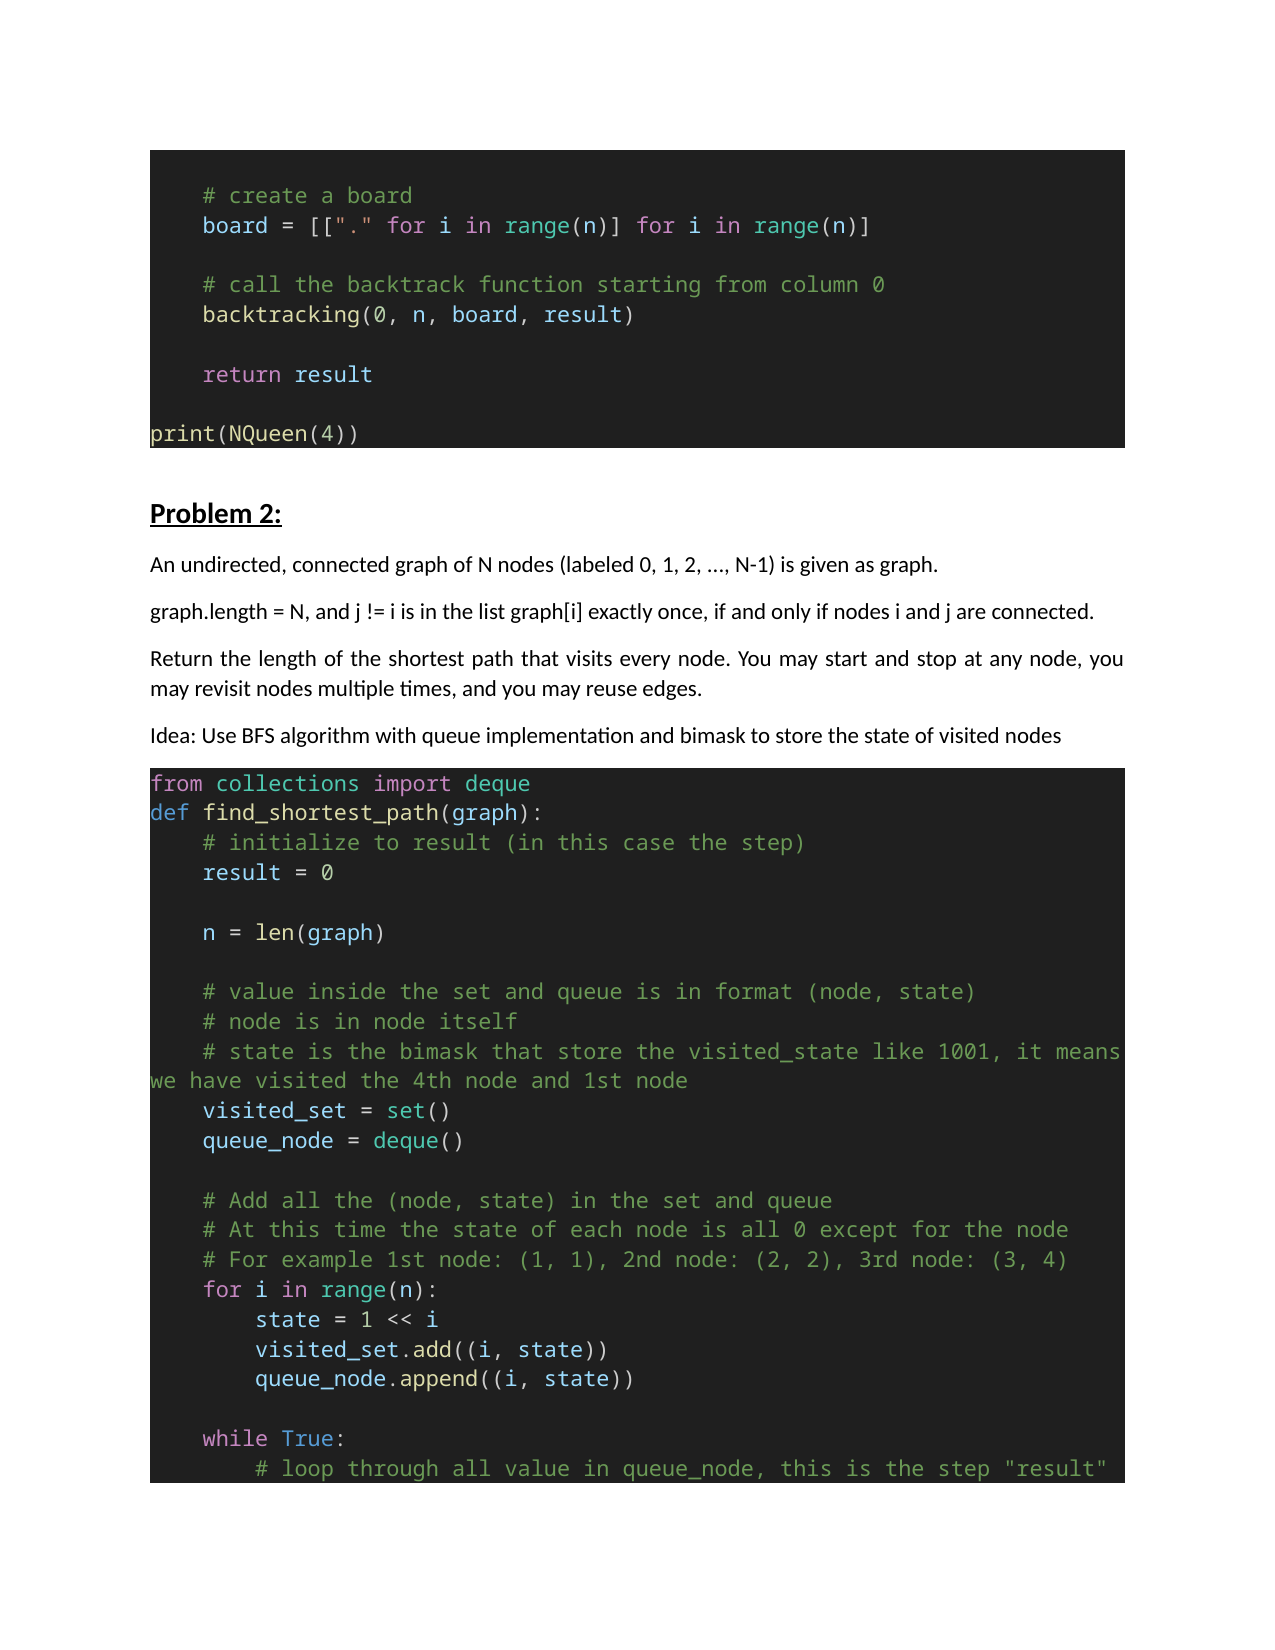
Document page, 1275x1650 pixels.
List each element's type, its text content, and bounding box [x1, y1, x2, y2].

text # Add all the (node, state) in the set and queue [150, 1185, 1125, 1214]
text # At this time the state of each node is all 0 except for the node [150, 1214, 1125, 1244]
text result = 0 [150, 857, 1125, 887]
text Problem 2: [150, 495, 1125, 530]
text queue_node = deque() [150, 1125, 1125, 1155]
text Return the length of the shortest path that visits every node. You may start and stop at any node, you may revisit nodes multiple times, and you may reuse edges. [150, 644, 1125, 702]
text visited_set = set() [150, 1095, 1125, 1125]
text # create a board [150, 180, 1125, 209]
text board = [["." for i in range(n)] for i in range(n)] [150, 209, 1125, 239]
text # call the backtrack function starting from column 0 [150, 269, 1125, 299]
text graph.length = N, and j != i is in the list graph[i] exactly once, if and only if nodes i and j are connected. [150, 597, 1125, 625]
text backtracking(0, n, board, result) [150, 299, 1125, 329]
text # value inside the set and queue is in format (node, state) [150, 976, 1125, 1006]
text return result [150, 358, 1125, 388]
text # state is the bimask that store the visited_state like 1001, it means we have visited the 4th node and 1st node [150, 1036, 1125, 1095]
text # node is in node itself [150, 1006, 1125, 1036]
text # For example 1st node: (1, 1), 2nd node: (2, 2), 3rd node: (3, 4) [150, 1244, 1125, 1274]
text while True: [150, 1423, 1125, 1453]
text state = 1 << i [150, 1304, 1125, 1334]
text print(NQueen(4)) [150, 418, 1125, 448]
text Idea: Use BFS algorithm with queue implementation and bimask to store the state of visited nodes [150, 721, 1125, 749]
text for i in range(n): [150, 1274, 1125, 1304]
text def find_shortest_path(graph): [150, 797, 1125, 827]
text queue_node.append((i, state)) [150, 1363, 1125, 1393]
text # loop through all value in queue_node, this is the step "result" [150, 1453, 1125, 1483]
text visited_set.add((i, state)) [150, 1334, 1125, 1363]
text from collections import deque [150, 768, 1125, 797]
text # initialize to result (in this case the step) [150, 827, 1125, 857]
text An undirected, connected graph of N nodes (labeled 0, 1, 2, ..., N-1) is given as graph. [150, 550, 1125, 578]
text n = len(graph) [150, 917, 1125, 946]
